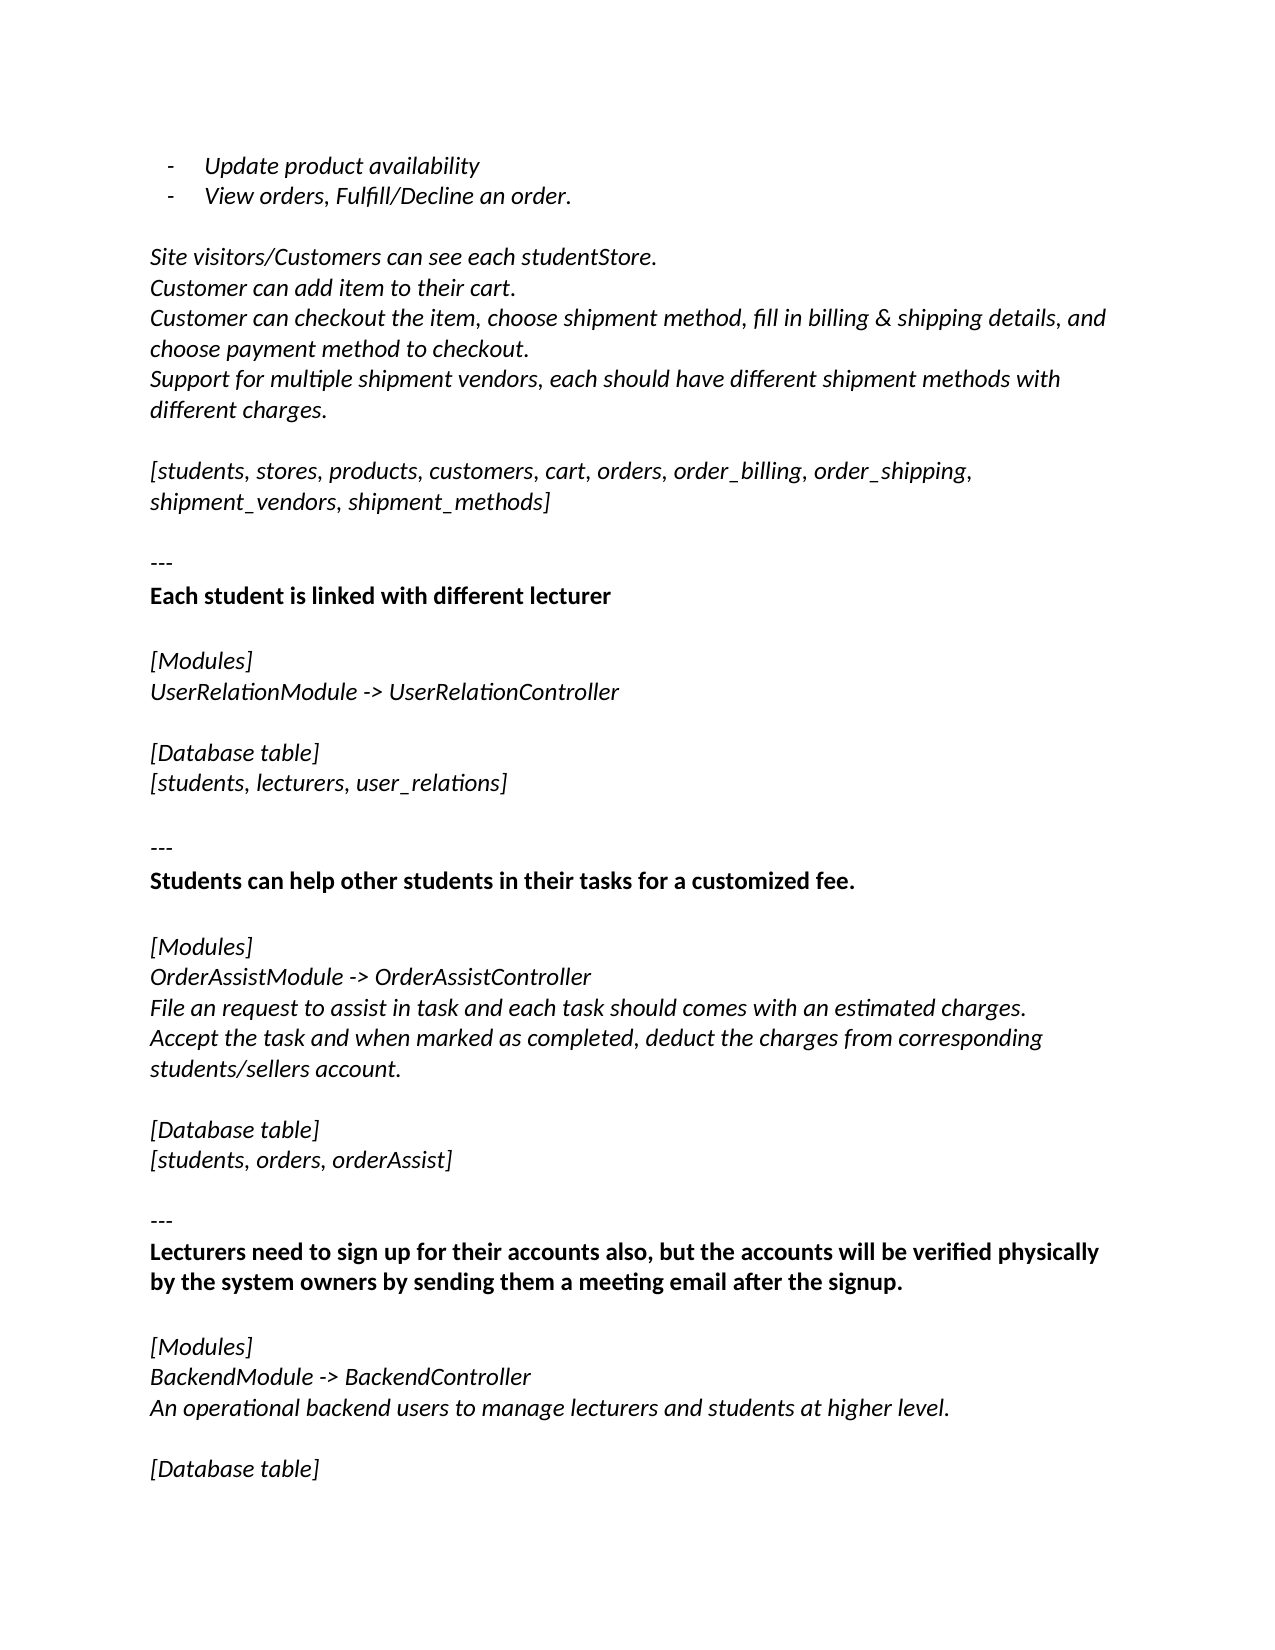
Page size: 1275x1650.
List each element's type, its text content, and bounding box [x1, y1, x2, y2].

text Lecturers need to sign up for their accounts also, but the accounts will be verified physically by the system owners by sending them a meeting email after the signup. [150, 1236, 1125, 1297]
text Support for multiple shipment vendors, each should have different shipment methods with different charges. [150, 364, 1125, 425]
text [Database table] [150, 1114, 1125, 1144]
text Accept the task and when marked as completed, deduct the charges from corresponding students/sellers account. [150, 1022, 1125, 1083]
text An operational backend users to manage lecturers and students at higher level. [150, 1392, 1125, 1423]
text --- [150, 547, 1125, 577]
text Customer can checkout the item, choose shipment method, fill in billing & shipping details, and choose payment method to checkout. [150, 303, 1125, 364]
text File an request to assist in task and each task should comes with an estimated charges. [150, 992, 1125, 1022]
text [Modules] [150, 931, 1125, 961]
text OrderAssistModule -> OrderAssistController [150, 961, 1125, 992]
list View orders, Fulfill/Decline an order. [167, 181, 1125, 211]
text --- [150, 1205, 1125, 1236]
text [Database table] [150, 1453, 1125, 1484]
text [students, orders, orderAssist] [150, 1144, 1125, 1175]
text [students, stores, products, customers, cart, orders, order_billing, order_shipping, shipment_vendors, shipment_methods] [150, 455, 1125, 516]
text [Modules] [150, 1331, 1125, 1362]
text [Modules] [150, 645, 1125, 676]
text Students can help other students in their tasks for a customized fee. [150, 863, 1125, 897]
text --- [150, 832, 1125, 863]
text Site visitors/Customers can see each studentStore. [150, 242, 1125, 272]
list Update product availability [167, 150, 1125, 181]
text Each student is linked with different lecturer [150, 577, 1125, 611]
text [Database table] [150, 737, 1125, 767]
text BackendModule -> BackendController [150, 1362, 1125, 1392]
text [students, lecturers, user_relations] [150, 767, 1125, 798]
text Customer can add item to their cart. [150, 272, 1125, 303]
text UserRelationModule -> UserRelationController [150, 676, 1125, 706]
